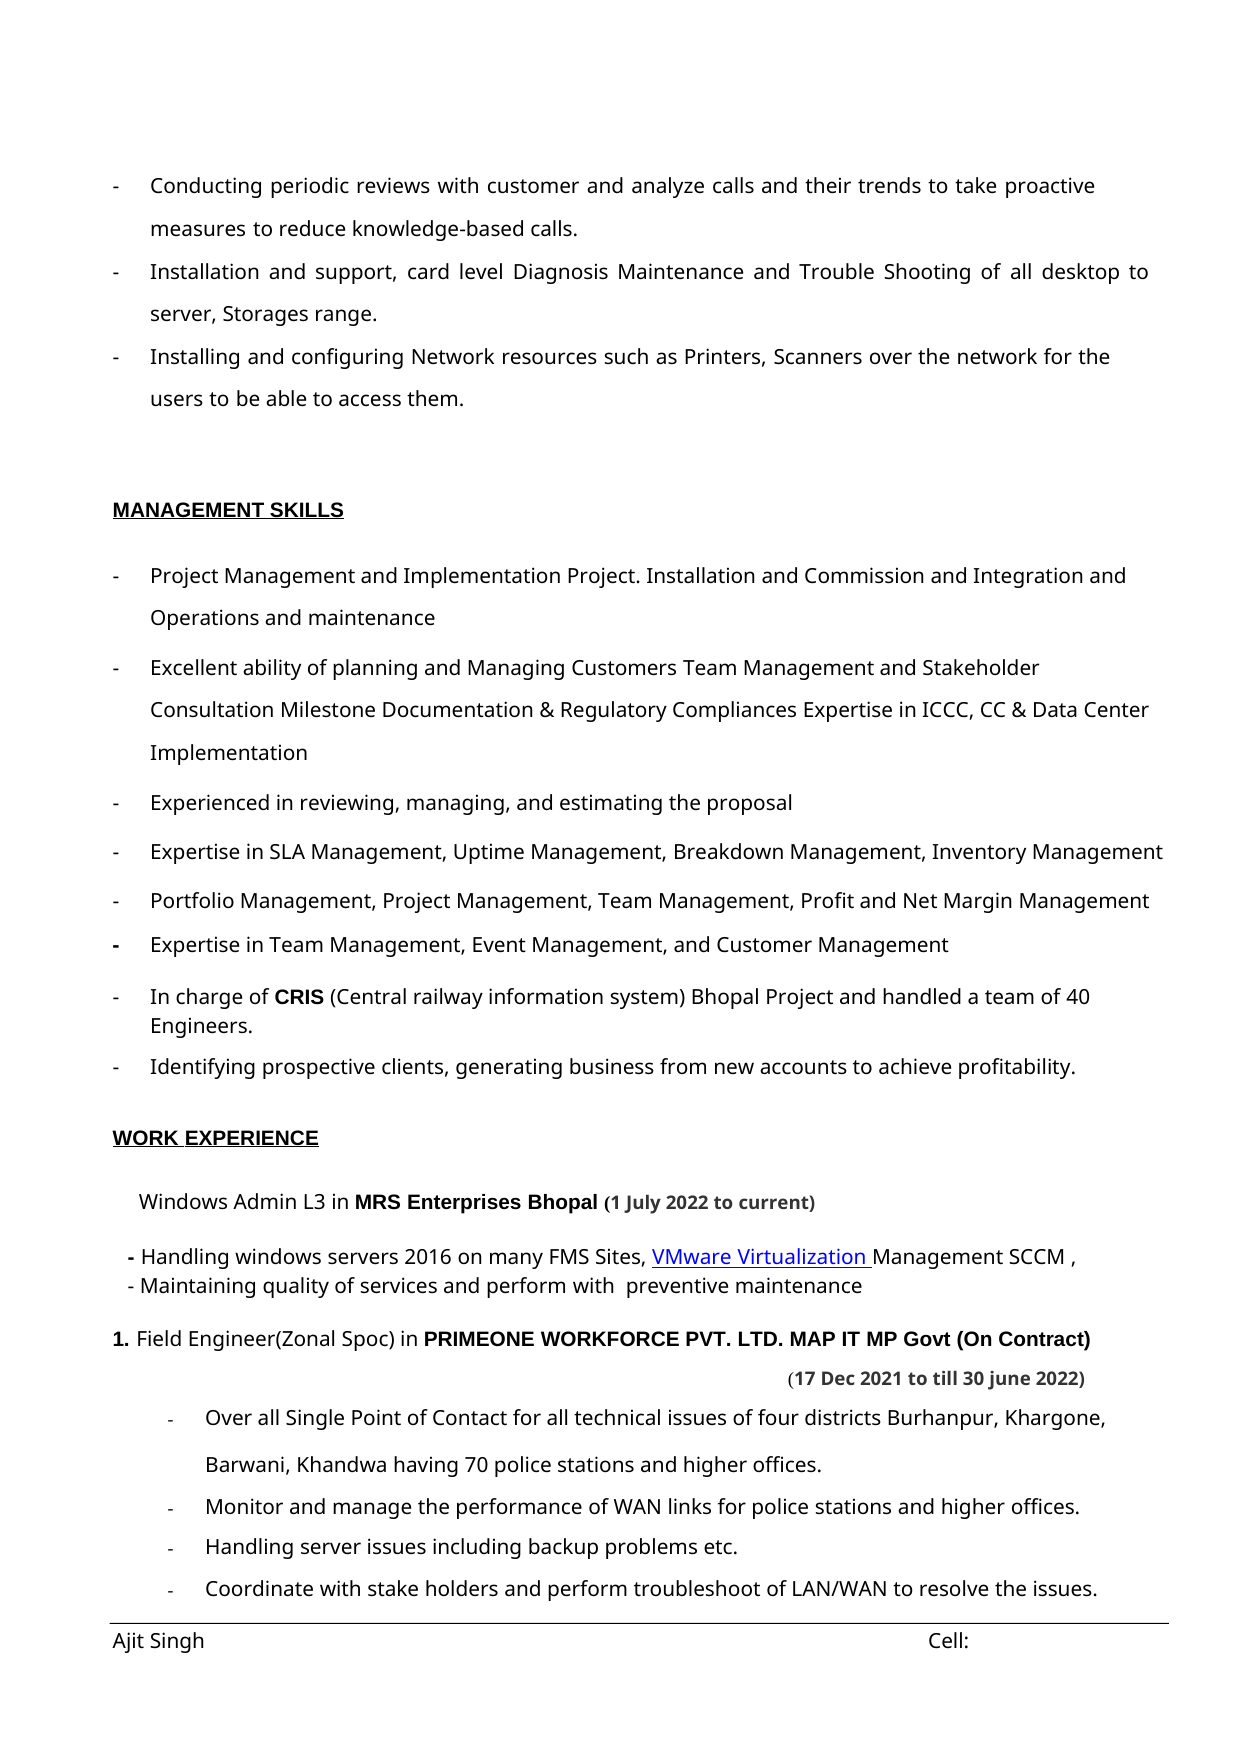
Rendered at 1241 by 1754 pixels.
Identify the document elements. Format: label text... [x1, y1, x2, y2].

list Conducting periodic reviews with customer and analyze calls and their trends to take proactive measures to reduce knowledge-based calls. [112, 171, 1165, 242]
list Project Management and Implementation Project. Installation and Commission and Integration and Operations and maintenance [112, 561, 1165, 632]
list Coordinate with stake holders and perform troubleshoot of LAN/WAN to resolve the issues. [167, 1574, 1186, 1603]
list Over all Single Point of Contact for all technical issues of four districts Burhanpur, Khargone, Barwani, Khandwa having 70 police stations and higher offices. [167, 1403, 1144, 1479]
list Experienced in reviewing, managing, and estimating the proposal [112, 788, 1165, 816]
list Excellent ability of planning and Managing Customers Team Management and Stakeholder Consultation Milestone Documentation & Regulatory Compliances Expertise in ICCC, CC & Data Center Implementation [112, 653, 1165, 767]
text - Handling windows servers 2016 on many FMS Sites, VMware Virtualization Management SCCM , [127, 1242, 1186, 1271]
list Monitor and manage the performance of WAN links for police stations and higher offices. [167, 1497, 1186, 1519]
text (17 Dec 2021 to till 30 june 2022) [788, 1365, 1186, 1391]
list In charge of CRIS (Central railway information system) Bhopal Project and handled a team of 40 Engineers. [112, 982, 1186, 1039]
list Installation and support, card level Diagnosis Maintenance and Trouble Shooting of all desktop to server, Storages range. [112, 257, 1166, 328]
text - Maintaining quality of services and perform with preventive maintenance [127, 1271, 1186, 1300]
subtitle WORK EXPERIENCE [112, 1125, 1186, 1149]
list Expertise in Team Management, Event Management, and Customer Management [112, 930, 1165, 958]
list Handling server issues including backup problems etc. [167, 1532, 1186, 1561]
list Identifying prospective clients, generating business from new accounts to achieve profitability. [112, 1052, 1186, 1080]
list Portfolio Management, Project Management, Team Management, Profit and Net Margin Management [112, 887, 1165, 915]
list Field Engineer(Zonal Spoc) in PRIMEONE WORKFORCE PVT. LTD. MAP IT MP Govt (On Contract) [112, 1324, 1186, 1352]
text Windows Admin L3 in MRS Enterprises Bhopal (1 July 2022 to current) [138, 1187, 1186, 1215]
list Expertise in SLA Management, Uptime Management, Breakdown Management, Inventory Management [112, 837, 1165, 866]
list Installing and configuring Network resources such as Printers, Scanners over the network for the users to be able to access them. [112, 342, 1165, 413]
subtitle MANAGEMENT SKILLS [112, 497, 1186, 521]
